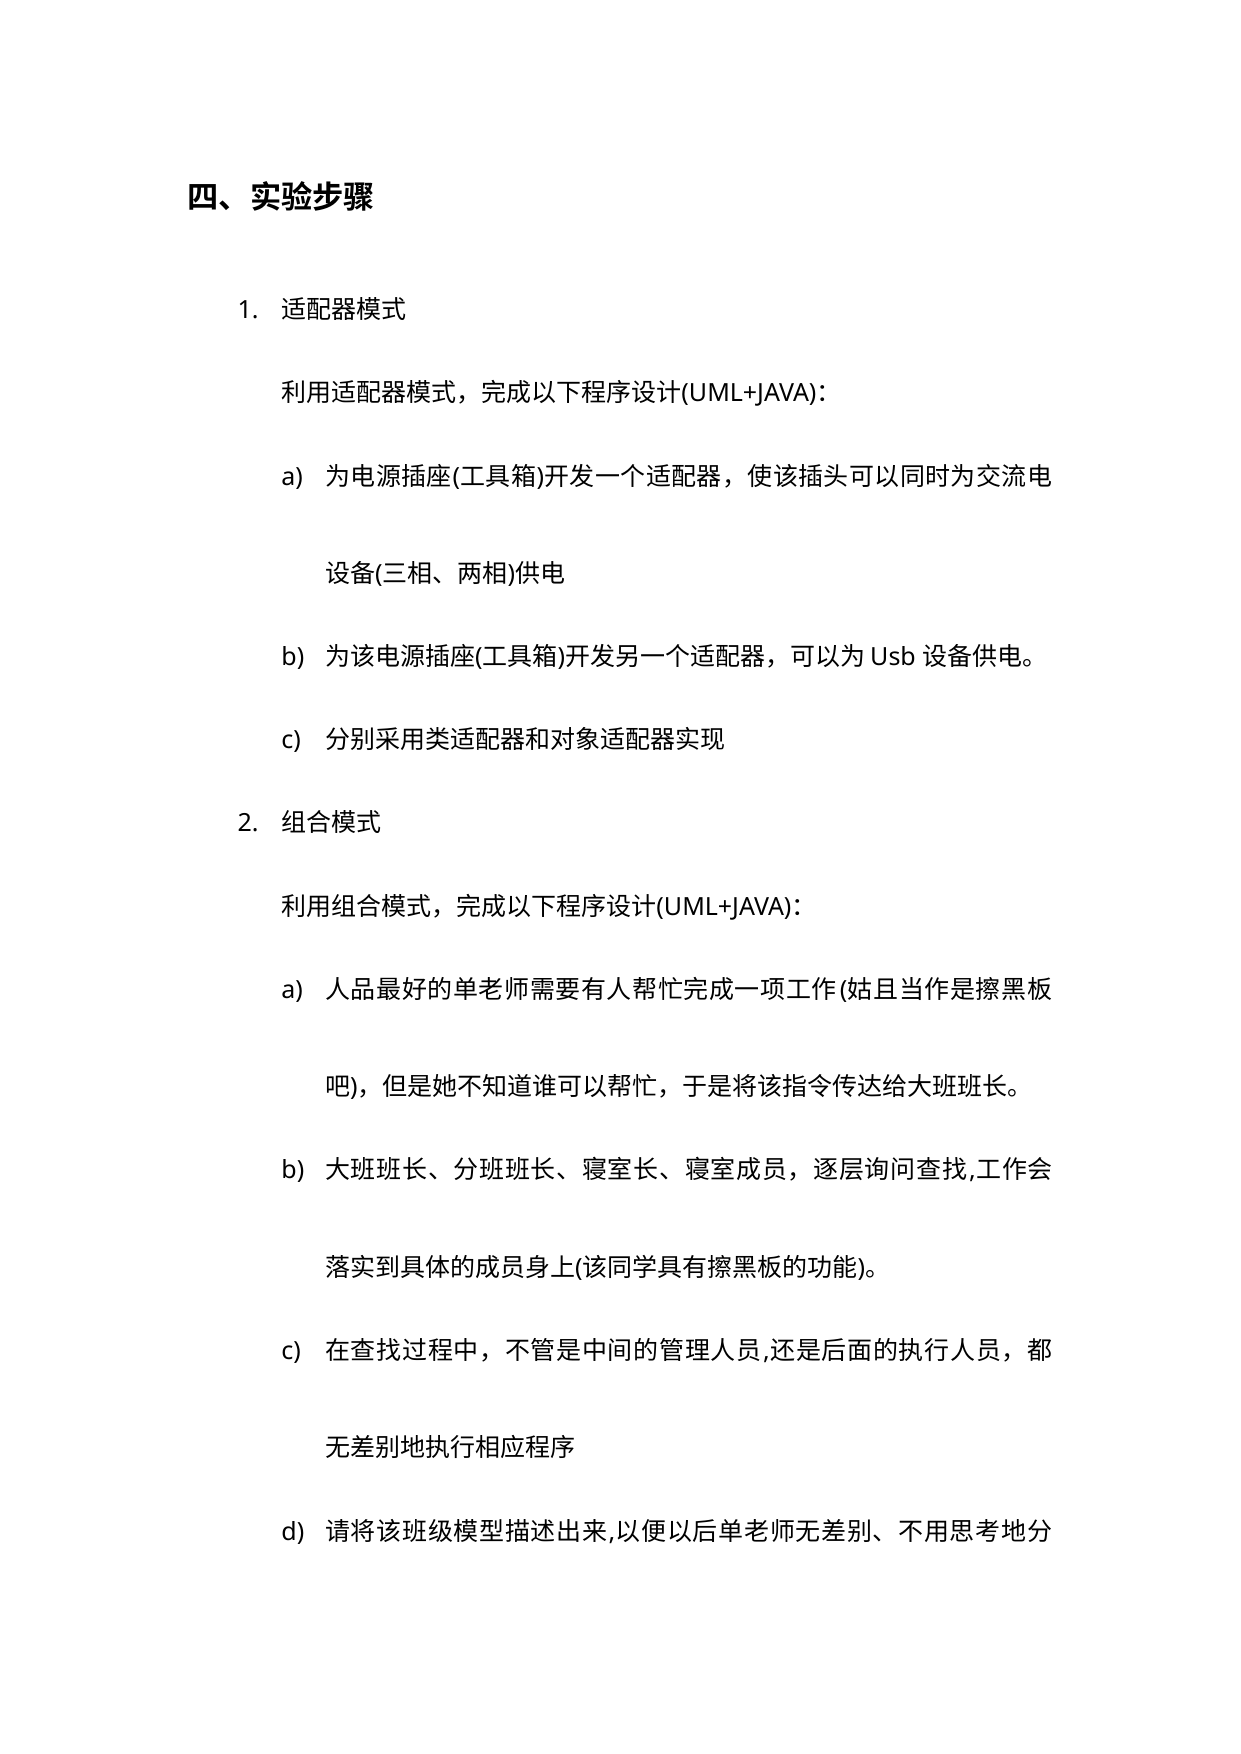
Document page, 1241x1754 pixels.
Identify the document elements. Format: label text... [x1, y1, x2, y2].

list 人品最好的单老师需要有人帮忙完成一项工作(姑且当作是擦黑板吧)，但是她不知道谁可以帮忙，于是将该指令传达给大班班长。 [281, 955, 1053, 1117]
list 分别采用类适配器和对象适配器实现 [281, 705, 1053, 770]
list 为电源插座(工具箱)开发一个适配器，使该插头可以同时为交流电设备(三相、两相)供电 [281, 442, 1053, 604]
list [281, 1497, 1053, 1562]
list 大班班长、分班班长、寝室长、寝室成员，逐层询问查找,工作会落实到具体的成员身上(该同学具有擦黑板的功能)。 [281, 1135, 1053, 1298]
list 在查找过程中，不管是中间的管理人员,还是后面的执行人员，都无差别地执行相应程序 [281, 1316, 1053, 1478]
list 组合模式 [237, 788, 1053, 853]
list 利用适配器模式，完成以下程序设计(UML+JAVA)： [281, 358, 1053, 423]
list 利用组合模式，完成以下程序设计(UML+JAVA)： [281, 872, 1053, 937]
list 适配器模式 [237, 275, 1053, 340]
list 为该电源插座(工具箱)开发另一个适配器，可以为Usb 设备供电。 [281, 622, 1053, 687]
subtitle 四、实验步骤 [187, 162, 1053, 227]
